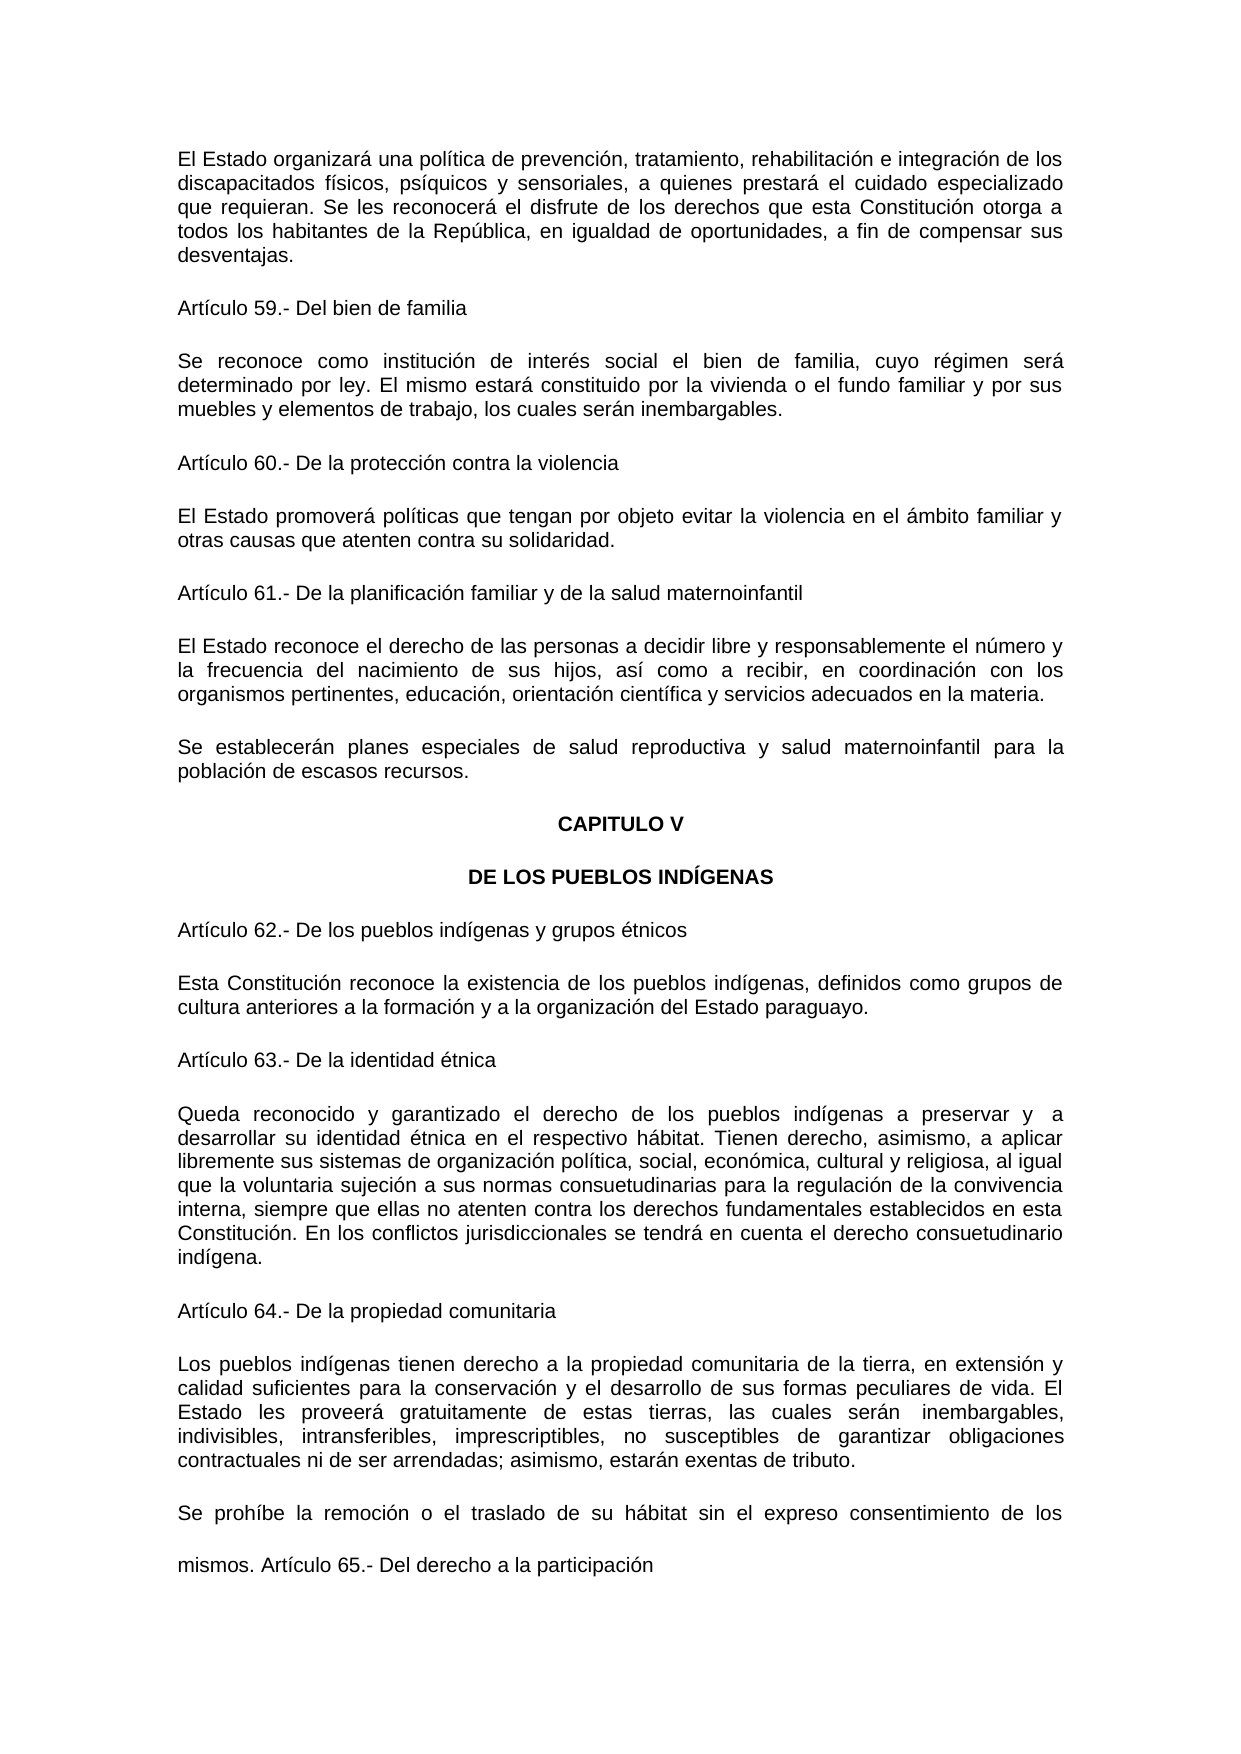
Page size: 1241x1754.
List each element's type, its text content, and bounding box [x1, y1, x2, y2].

text CAPITULO V [422, 812, 819, 836]
text Esta Constitución reconoce la existencia de los pueblos indígenas, definidos como grupos de cultura anteriores a la formación y a la organización del Estado paraguayo. [177, 971, 1064, 1019]
text El Estado reconoce el derecho de las personas a decidir libre y responsablemente el número y la frecuencia del nacimiento de sus hijos, así como a recibir, en coordinación con los organismos pertinentes, educación, orientación científica y servicios adecuados en la materia. [177, 634, 1064, 706]
text Artículo 60.- De la protección contra la violencia [177, 450, 1076, 474]
text El Estado promoverá políticas que tengan por objeto evitar la violencia en el ámbito familiar y otras causas que atenten contra su solidaridad. [177, 503, 1064, 551]
text Artículo 59.- Del bien de familia [177, 296, 1076, 320]
text Se prohíbe la remoción o el traslado de su hábitat sin el expreso consentimiento de los mismos. Artículo 65.- Del derecho a la participación [177, 1500, 1062, 1577]
text Artículo 62.- De los pueblos indígenas y grupos étnicos [177, 918, 1076, 942]
text Queda reconocido y garantizado el derecho de los pueblos indígenas a preservar y a desarrollar su identidad étnica en el respectivo hábitat. Tienen derecho, asimismo, a aplicar libremente sus sistemas de organización política, social, económica, cultural y religiosa, al igual que la voluntaria sujeción a sus normas consuetudinarias para la regulación de la convivencia interna, siempre que ellas no atenten contra los derechos fundamentales establecidos en esta Constitución. En los conflictos jurisdiccionales se tendrá en cuenta el derecho consuetudinario indígena. [177, 1101, 1064, 1269]
text Artículo 64.- De la propiedad comunitaria [177, 1298, 1076, 1322]
text Los pueblos indígenas tienen derecho a la propiedad comunitaria de la tierra, en extensión y calidad suficientes para la conservación y el desarrollo de sus formas peculiares de vida. El Estado les proveerá gratuitamente de estas tierras, las cuales serán inembargables, indivisibles, intransferibles, imprescriptibles, no susceptibles de garantizar obligaciones contractuales ni de ser arrendadas; asimismo, estarán exentas de tributo. [177, 1352, 1064, 1471]
text Se establecerán planes especiales de salud reproductiva y salud maternoinfantil para la población de escasos recursos. [177, 735, 1064, 783]
text Artículo 63.- De la identidad étnica [177, 1048, 1076, 1072]
text Artículo 61.- De la planificación familiar y de la salud maternoinfantil [177, 581, 1076, 604]
text Se reconoce como institución de interés social el bien de familia, cuyo régimen será determinado por ley. El mismo estará constituido por la vivienda o el fundo familiar y por sus muebles y elementos de trabajo, los cuales serán inembargables. [177, 349, 1064, 421]
text DE LOS PUEBLOS INDÍGENAS [258, 865, 983, 889]
text El Estado organizará una política de prevención, tratamiento, rehabilitación e integración de los discapacitados físicos, psíquicos y sensoriales, a quienes prestará el cuidado especializado que requieran. Se les reconocerá el disfrute de los derechos que esta Constitución otorga a todos los habitantes de la República, en igualdad de oportunidades, a fin de compensar sus desventajas. [177, 147, 1064, 267]
